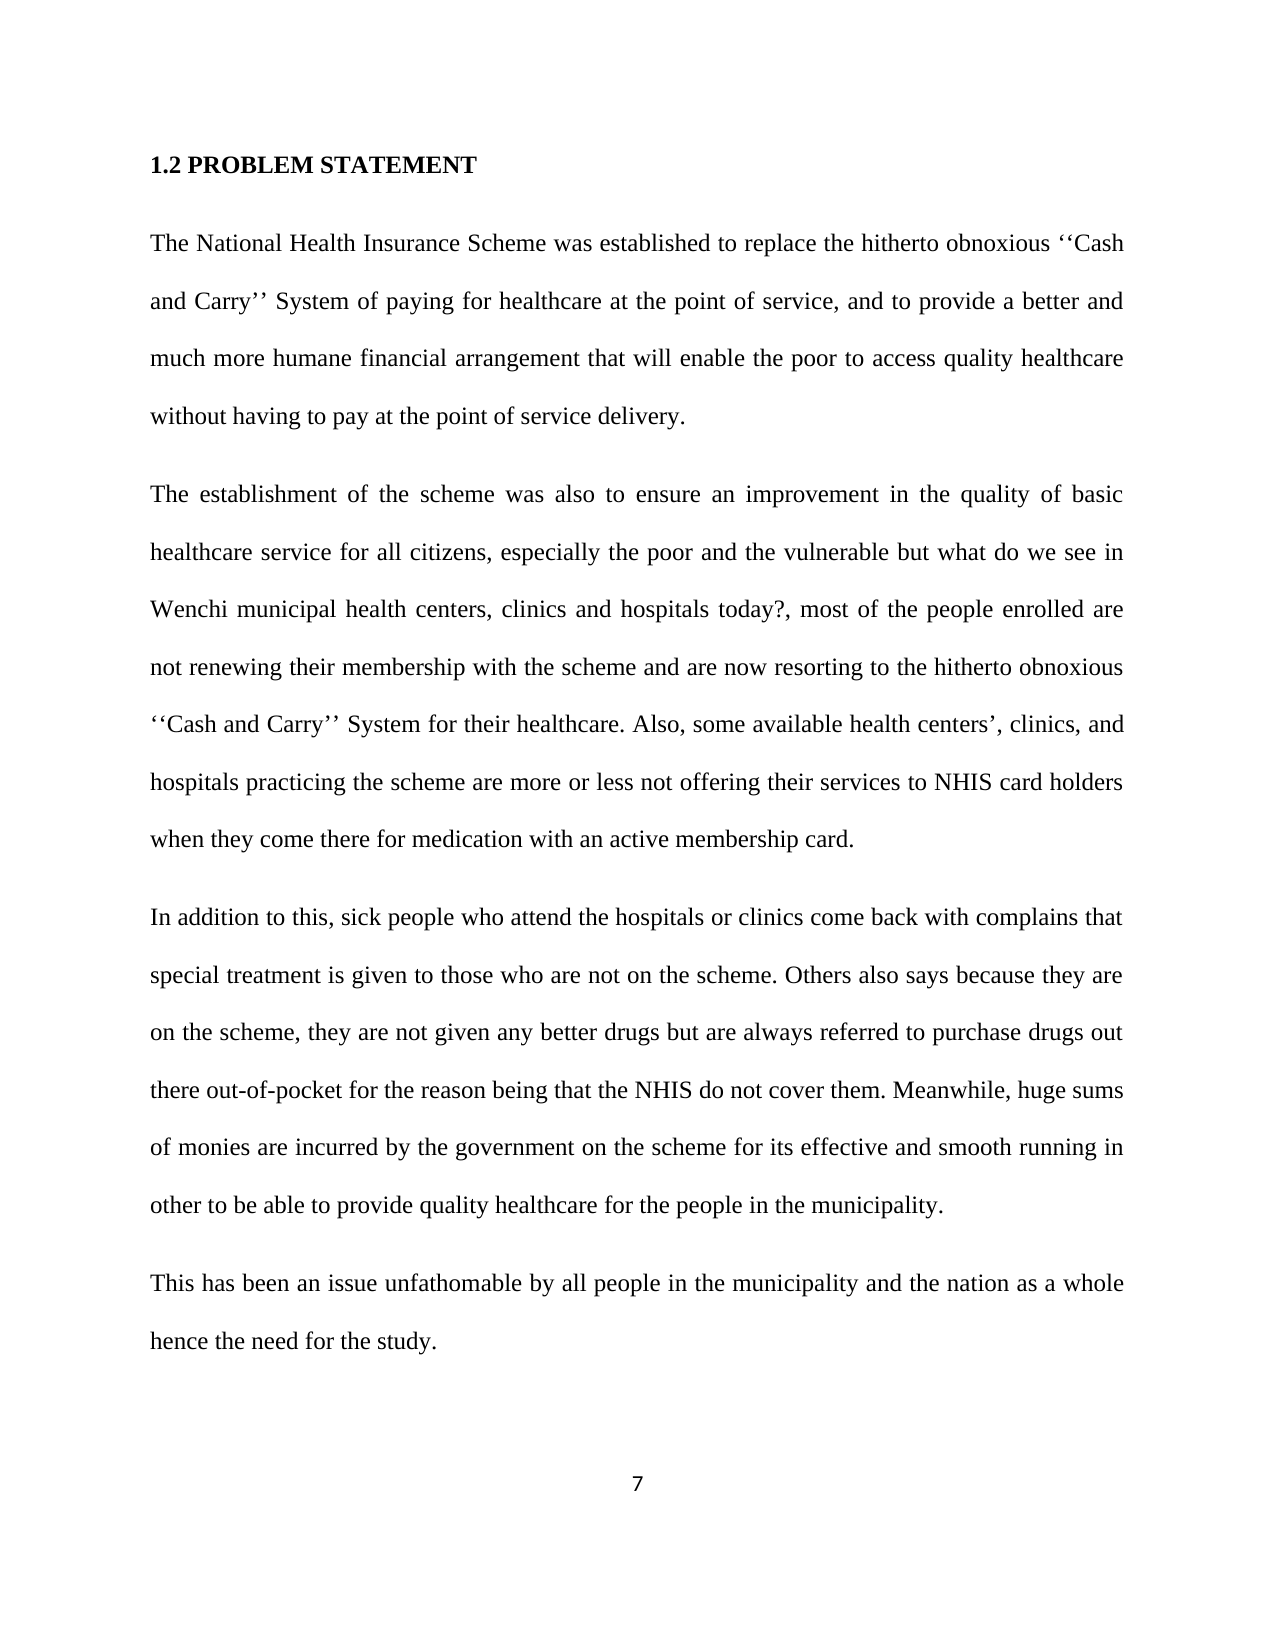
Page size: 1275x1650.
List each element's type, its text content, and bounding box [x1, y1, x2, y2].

text The establishment of the scheme was also to ensure an improvement in the quality of basic healthcare service for all citizens, especially the poor and the vulnerable but what do we see in Wenchi municipal health centers, clinics and hospitals today?, most of the people enrolled are not renewing their membership with the scheme and are now resorting to the hitherto obnoxious ‘‘Cash and Carry’’ System for their healthcare. Also, some available health centers’, clinics, and hospitals practicing the scheme are more or less not offering their services to NHIS card holders when they come there for medication with an active membership card. [150, 479, 1125, 853]
text 1.2 PROBLEM STATEMENT [150, 150, 1125, 179]
text In addition to this, sick people who attend the hospitals or clinics come back with complains that special treatment is given to those who are not on the scheme. Others also says because they are on the scheme, they are not given any better drugs but are always referred to purchase drugs out there out-of-pocket for the reason being that the NHIS do not cover them. Meanwhile, huge sums of monies are incurred by the government on the scheme for its effective and smooth running in other to be able to provide quality healthcare for the people in the municipality. [150, 902, 1125, 1219]
text This has been an issue unfathomable by all people in the municipality and the nation as a whole hence the need for the study. [150, 1268, 1125, 1354]
text The National Health Insurance Scheme was established to replace the hitherto obnoxious ‘‘Cash and Carry’’ System of paying for healthcare at the point of service, and to provide a better and much more humane financial arrangement that will enable the poor to access quality healthcare without having to pay at the point of service delivery. [150, 228, 1125, 429]
